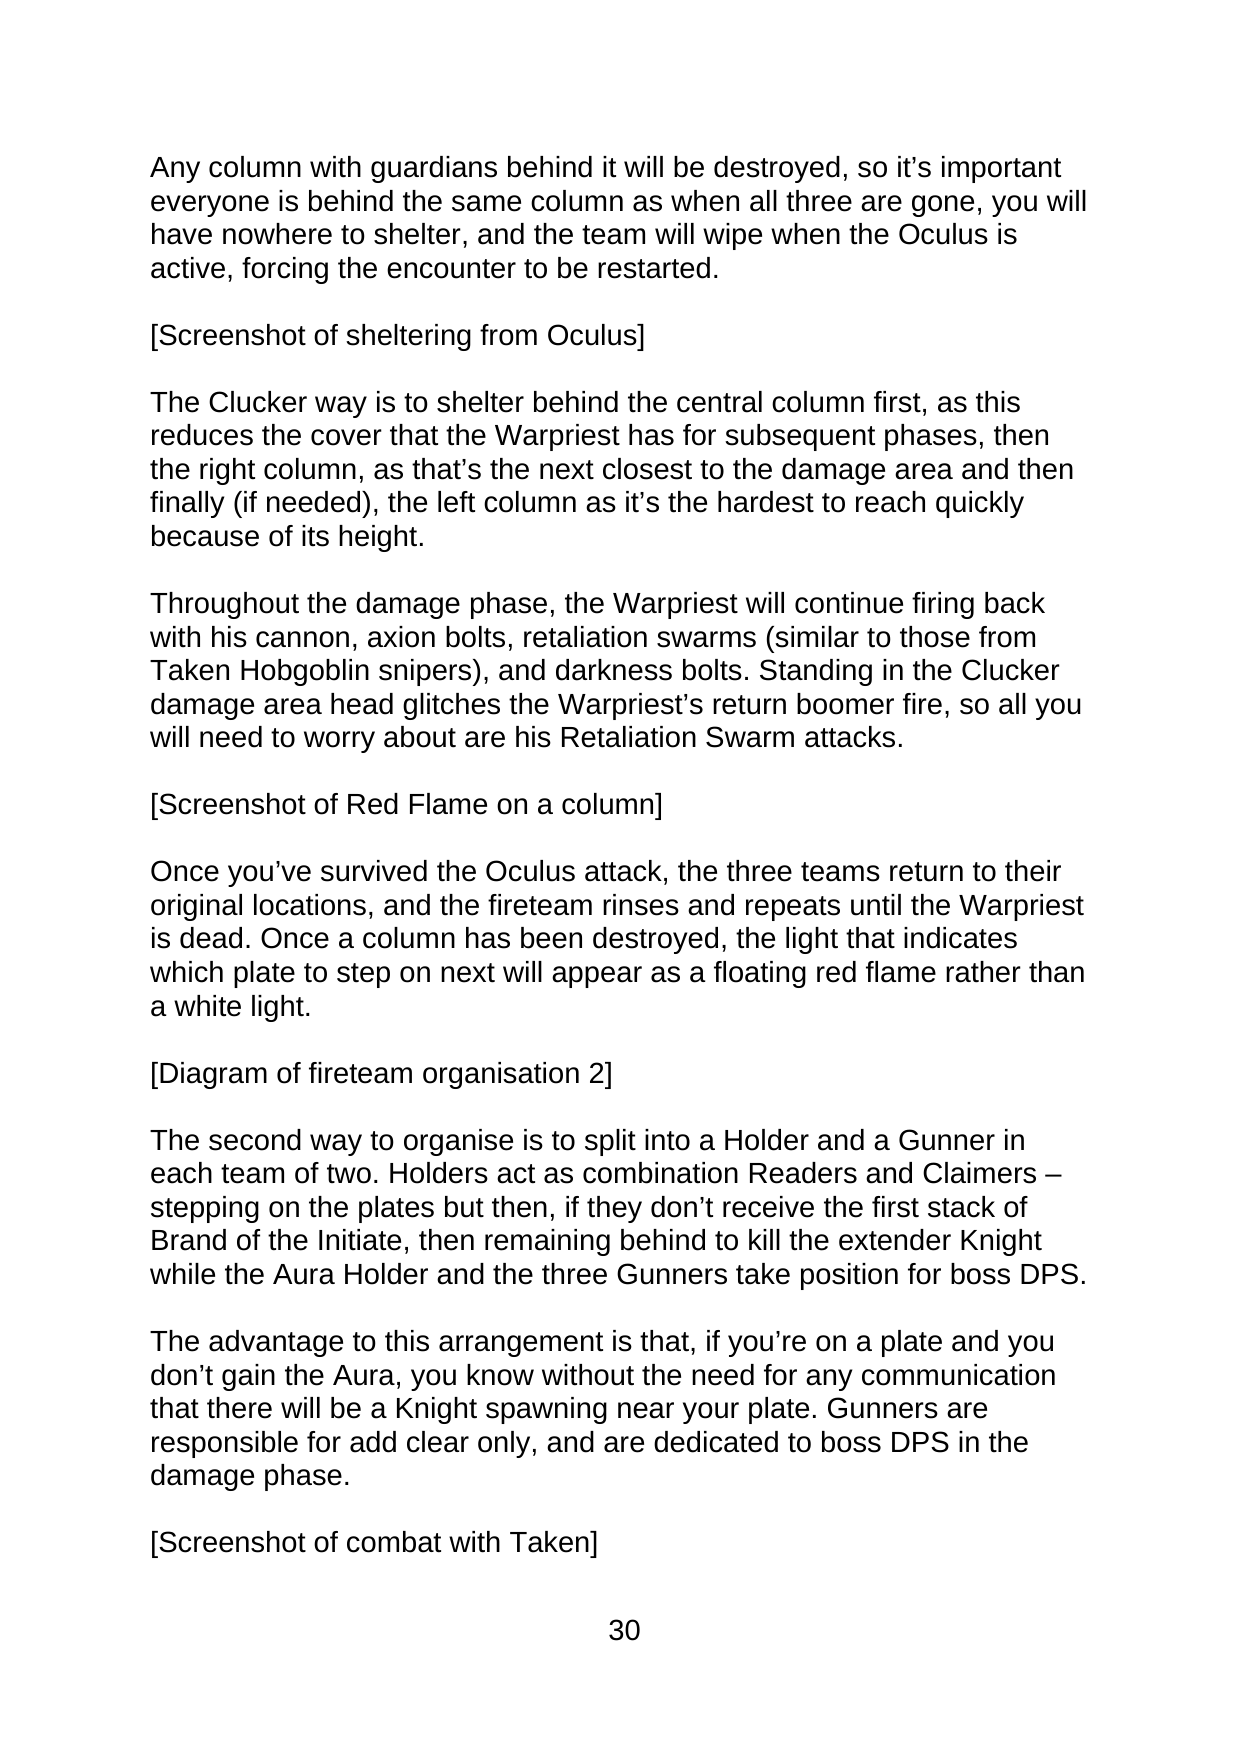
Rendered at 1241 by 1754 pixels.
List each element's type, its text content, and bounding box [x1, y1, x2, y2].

text Throughout the damage phase, the Warpriest will continue firing back with his cannon, axion bolts, retaliation swarms (similar to those from Taken Hobgoblin snipers), and darkness bolts. Standing in the Clucker damage area head glitches the Warpriest’s return boomer fire, so all you will need to worry about are his Retaliation Swarm attacks. [150, 586, 1090, 754]
text The advantage to this arrangement is that, if you’re on a plate and you don’t gain the Aura, you know without the need for any communication that there will be a Knight spawning near your plate. Gunners are responsible for add clear only, and are dedicated to boss DPS in the damage phase. [150, 1324, 1090, 1492]
text [Diagram of fireteam organisation 2] [150, 1056, 1090, 1089]
text The Clucker way is to shelter behind the central column first, as this reduces the cover that the Warpriest has for subsequent phases, then the right column, as that’s the next closest to the damage area and then finally (if needed), the left column as it’s the hardest to reach quickly because of its height. [150, 385, 1090, 552]
text [Screenshot of sheltering from Oculus] [150, 318, 1090, 351]
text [150, 150, 1090, 284]
text [Screenshot of Red Flame on a column] [150, 787, 1090, 821]
text [Screenshot of combat with Taken] [150, 1525, 1090, 1559]
text The second way to organise is to split into a Holder and a Gunner in each team of two. Holders act as combination Readers and Claimers – stepping on the plates but then, if they don’t receive the first stack of Brand of the Initiate, then remaining behind to kill the extender Knight while the Aura Holder and the three Gunners take position for boss DPS. [150, 1123, 1090, 1290]
text Once you’ve survived the Oculus attack, the three teams return to their original locations, and the fireteam rinses and repeats until the Warpriest is dead. Once a column has been destroyed, the light that indicates which plate to step on next will appear as a floating red flame rather than a white light. [150, 854, 1090, 1022]
